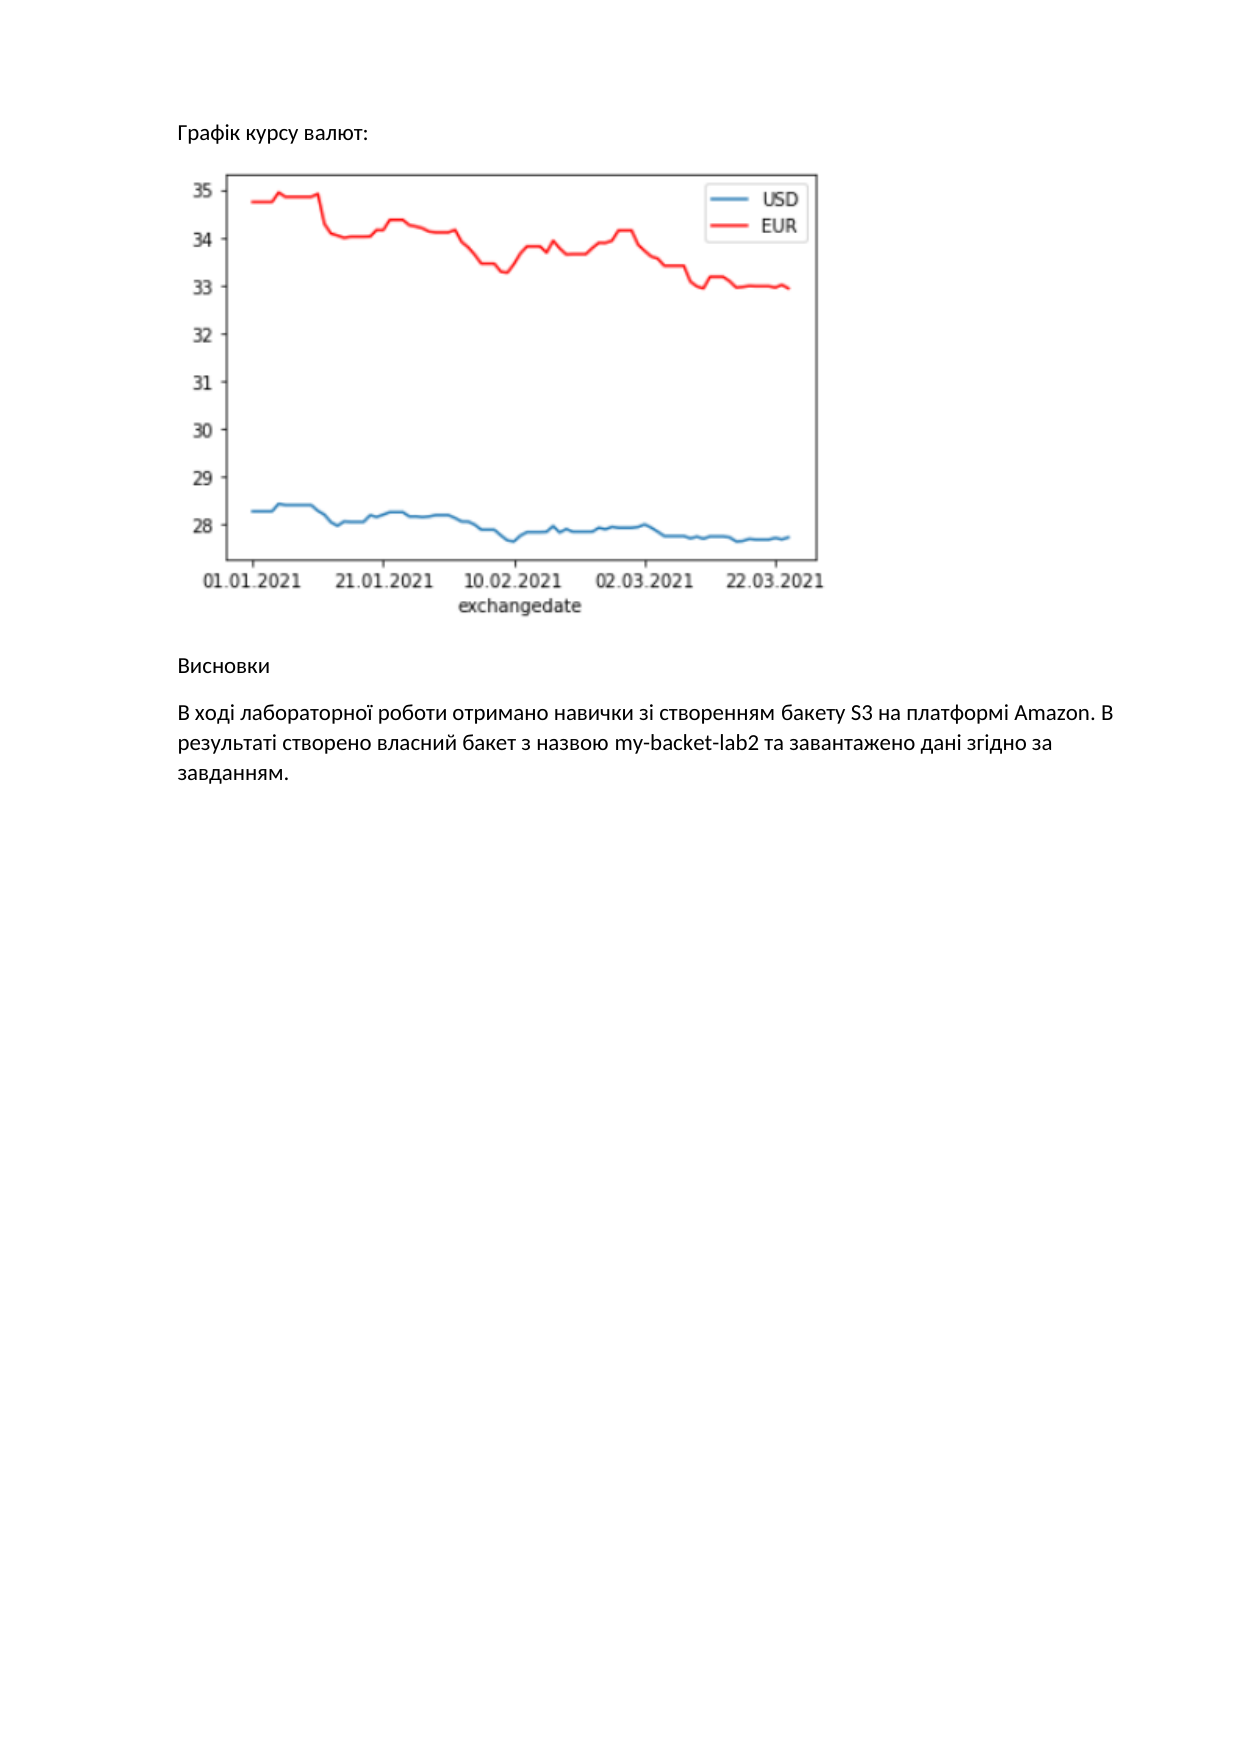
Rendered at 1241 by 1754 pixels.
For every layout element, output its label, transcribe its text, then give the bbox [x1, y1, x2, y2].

picture [177, 165, 884, 633]
text В ході лабораторної роботи отримано навички зі створенням бакету S3 на платформі Amazon. В результаті створено власний бакет з назвою my-backet-lab2 та завантажено дані згідно за завданням. [177, 698, 1152, 786]
text Графік курсу валют: [177, 118, 1152, 146]
text Висновки [177, 651, 1152, 679]
